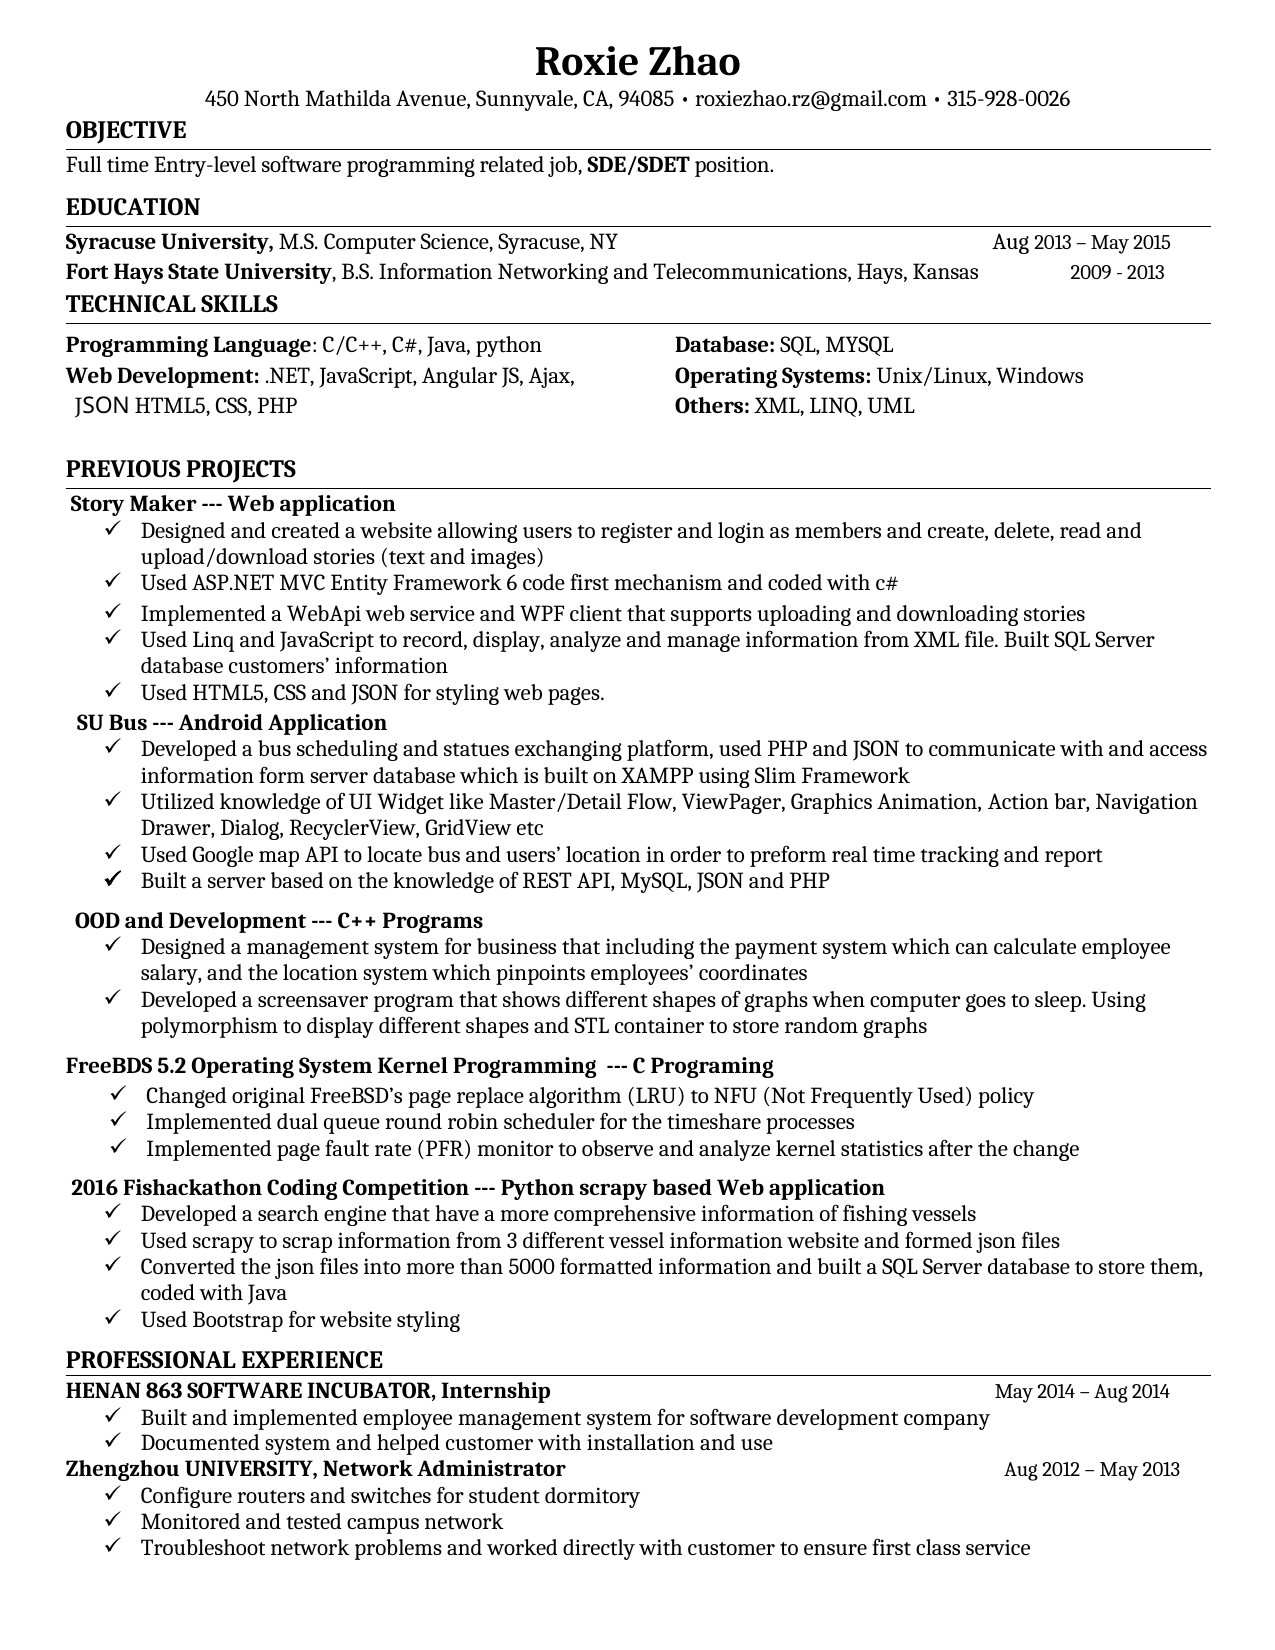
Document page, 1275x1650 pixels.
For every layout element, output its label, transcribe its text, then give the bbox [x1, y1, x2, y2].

list Implemented a WebApi web service and WPF client that supports uploading and downloading stories [103, 600, 1211, 627]
list Used ASP.NET MVC Entity Framework 6 code first mechanism and coded with c# [103, 570, 1211, 597]
text Education [66, 193, 1211, 221]
list Used Bootstrap for website styling [103, 1307, 1209, 1333]
list Utilized knowledge of UI Widget like Master/Detail Flow, ViewPager, Graphics Animation, Action bar, Navigation Drawer, Dialog, RecyclerView, GridView etc [103, 789, 1211, 842]
text Syracuse University, M.S. Computer Science, Syracuse, NY Aug 2013 – May 2015 [66, 227, 1211, 255]
list Built and implemented employee management system for software development company [103, 1404, 1204, 1430]
text Fort Hays State University, B.S. Information Networking and Telecommunications, Hays, Kansas 2009 - 2013 [66, 259, 1211, 286]
list Implemented page fault rate (PFR) monitor to observe and analyze kernel statistics after the change [109, 1135, 1209, 1162]
text OOD and Development --- C++ Programs [75, 907, 1211, 934]
list Designed a management system for business that including the payment system which can calculate employee salary, and the location system which pinpoints employees’ coordinates [103, 934, 1209, 987]
text SU Bus --- Android Application [77, 710, 1211, 736]
list Converted the json files into more than 5000 formatted information and built a SQL Server database to store them, coded with Java [103, 1254, 1209, 1307]
list Monitored and tested campus network [103, 1509, 1211, 1535]
text HENAN 863 SOFTWARE INCUBATOR, Internship May 2014 – Aug 2014 [66, 1376, 1211, 1404]
list Used scrapy to scrap information from 3 different vessel information website and formed json files [103, 1227, 1209, 1254]
text 450 North Mathilda Avenue, Sunnyvale, CA, 94085 • roxiezhao.rz@gmail.com • 315-928-0026 [66, 85, 1209, 112]
text Operating Systems: Unix/Linux, Windows [675, 363, 1211, 389]
text Professional experience [66, 1346, 1211, 1375]
text Roxie Zhao [66, 37, 1209, 85]
list Documented system and helped customer with installation and use [103, 1430, 1204, 1456]
list Developed a search engine that have a more comprehensive information of fishing vessels [103, 1201, 1209, 1227]
text Programming Language: C/C++, C#, Java, python [66, 332, 602, 359]
text Previous ProjectS [66, 455, 1211, 484]
list Used Linq and JavaScript to record, display, analyze and manage information from XML file. Built SQL Server database customers’ information [103, 627, 1211, 679]
text Database: SQL, MYSQL [675, 332, 1211, 359]
text FreeBDS 5.2 Operating System Kernel Programming --- C Programing [66, 1052, 1209, 1079]
list Used Google map API to locate bus and users’ location in order to preform real time tracking and report [103, 842, 1211, 868]
text Story Maker --- Web application [66, 489, 1211, 517]
list Designed and created a website allowing users to register and login as members and create, delete, read and upload/download stories (text and images) [103, 517, 1211, 570]
list polymorphism to display different shapes and STL container to store random graphs [141, 1013, 1209, 1039]
list Used HTML5, CSS and JSON for styling web pages. [103, 679, 1211, 706]
text 2016 Fishackathon Coding Competition --- Python scrapy based Web application [66, 1175, 1211, 1201]
text Web Development: .NET, JavaScript, Angular JS, Ajax, JSON HTML5, CSS, PHP [66, 363, 602, 420]
list Built a server based on the knowledge of REST API, MySQL, JSON and PHP [103, 868, 1211, 894]
text OBJECTIVE [66, 116, 1211, 144]
text technical skills [66, 290, 1211, 318]
text Full time Entry-level software programming related job, SDE/SDET position. [66, 150, 1211, 178]
list Implemented dual queue round robin scheduler for the timeshare processes [109, 1109, 1209, 1135]
list Troubleshoot network problems and worked directly with customer to ensure first class service [103, 1535, 1211, 1561]
list Changed original FreeBSD’s page replace algorithm (LRU) to NFU (Not Frequently Used) policy [109, 1083, 1209, 1109]
text Zhengzhou UNIVERSITY, Network Administrator Aug 2012 – May 2013 [66, 1456, 1211, 1482]
list Configure routers and switches for student dormitory [103, 1482, 1211, 1509]
list Developed a screensaver program that shows different shapes of graphs when computer goes to sleep. Using [103, 987, 1209, 1013]
list Developed a bus scheduling and statues exchanging platform, used PHP and JSON to communicate with and access information form server database which is built on XAMPP using Slim Framework [103, 736, 1211, 789]
text Others: XML, LINQ, UML [675, 393, 1211, 420]
